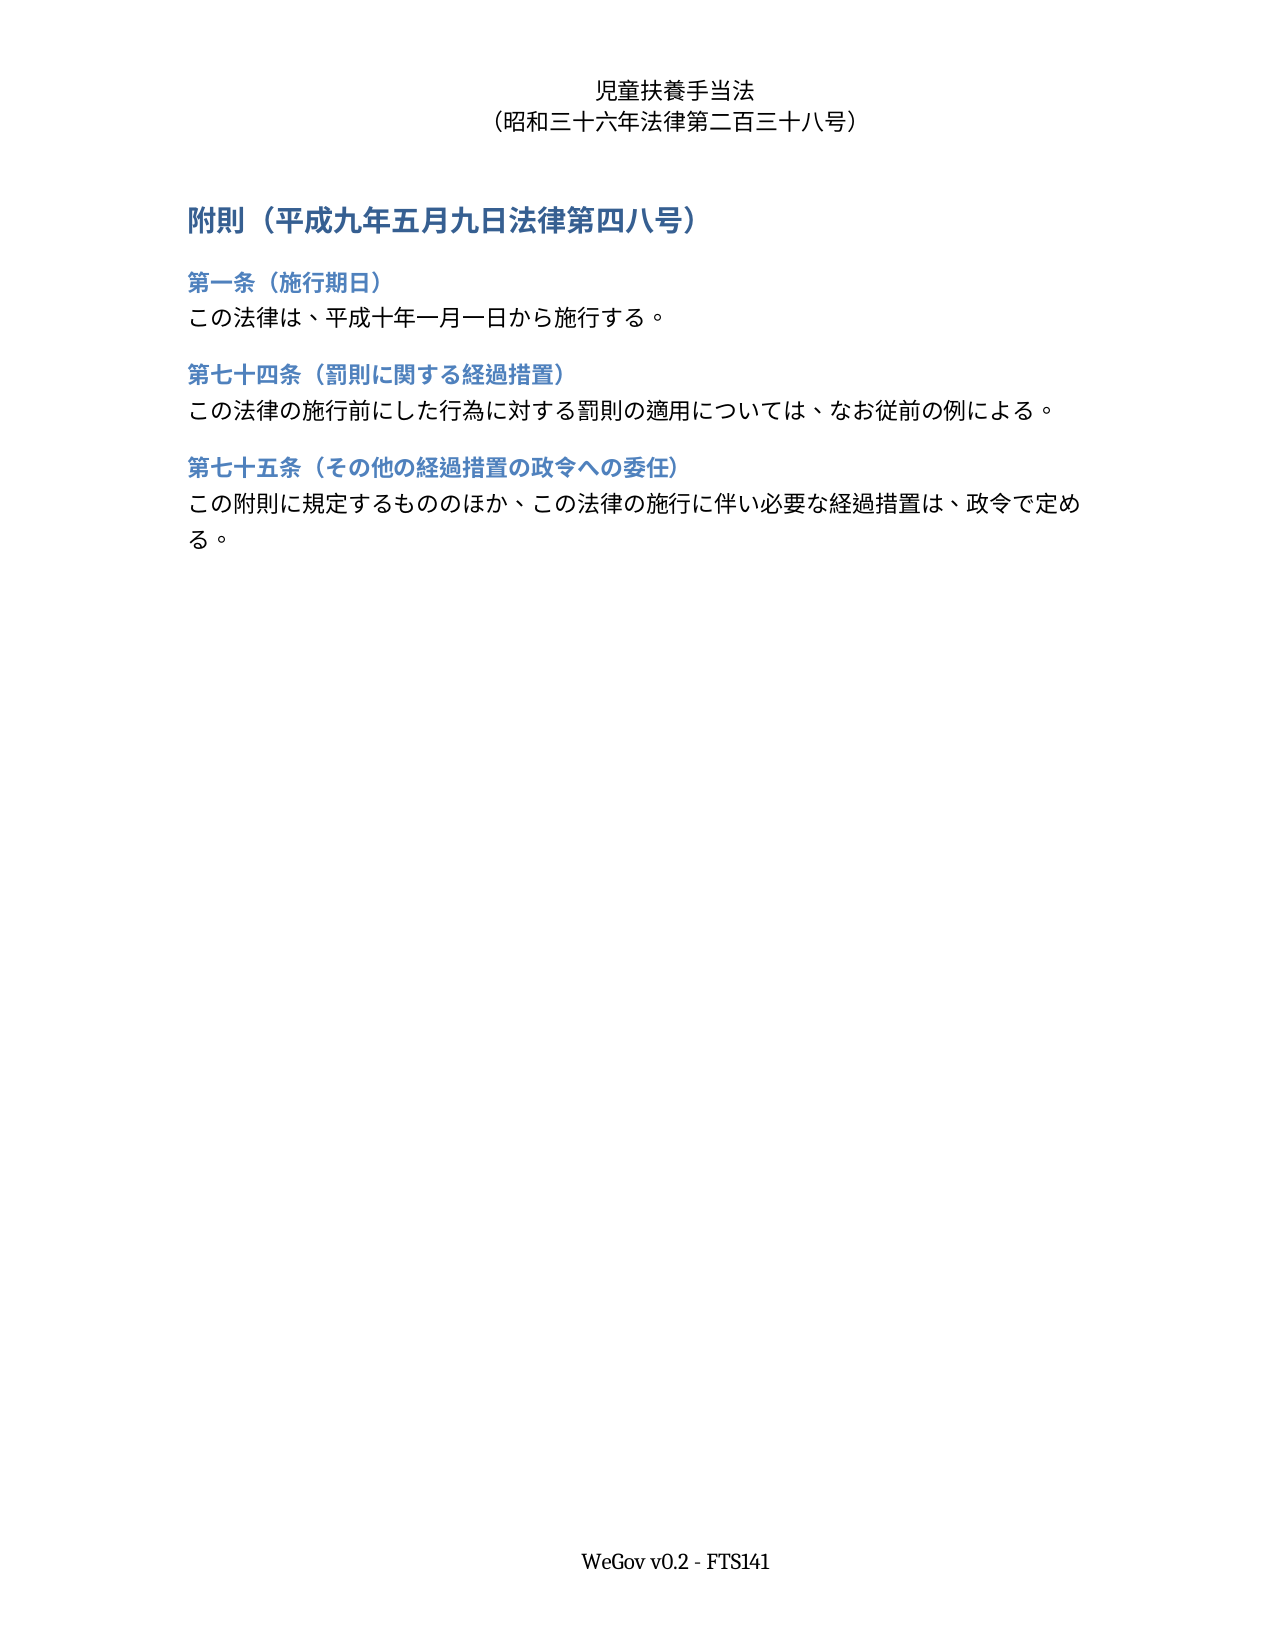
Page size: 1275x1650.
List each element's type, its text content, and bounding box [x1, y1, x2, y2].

text この附則に規定するもののほか、この法律の施行に伴い必要な経過措置は、政令で定める。 [187, 488, 1087, 555]
text この法律の施行前にした行為に対する罰則の適用については、なお従前の例による。 [187, 395, 1087, 426]
subtitle 第七十四条（罰則に関する経過措置） [187, 359, 1087, 390]
subtitle 第一条（施行期日） [187, 266, 1087, 298]
subtitle 附則（平成九年五月九日法律第四八号） [187, 200, 1087, 240]
text この法律は、平成十年一月一日から施行する。 [187, 302, 1087, 334]
subtitle 第七十五条（その他の経過措置の政令への委任） [187, 452, 1087, 483]
